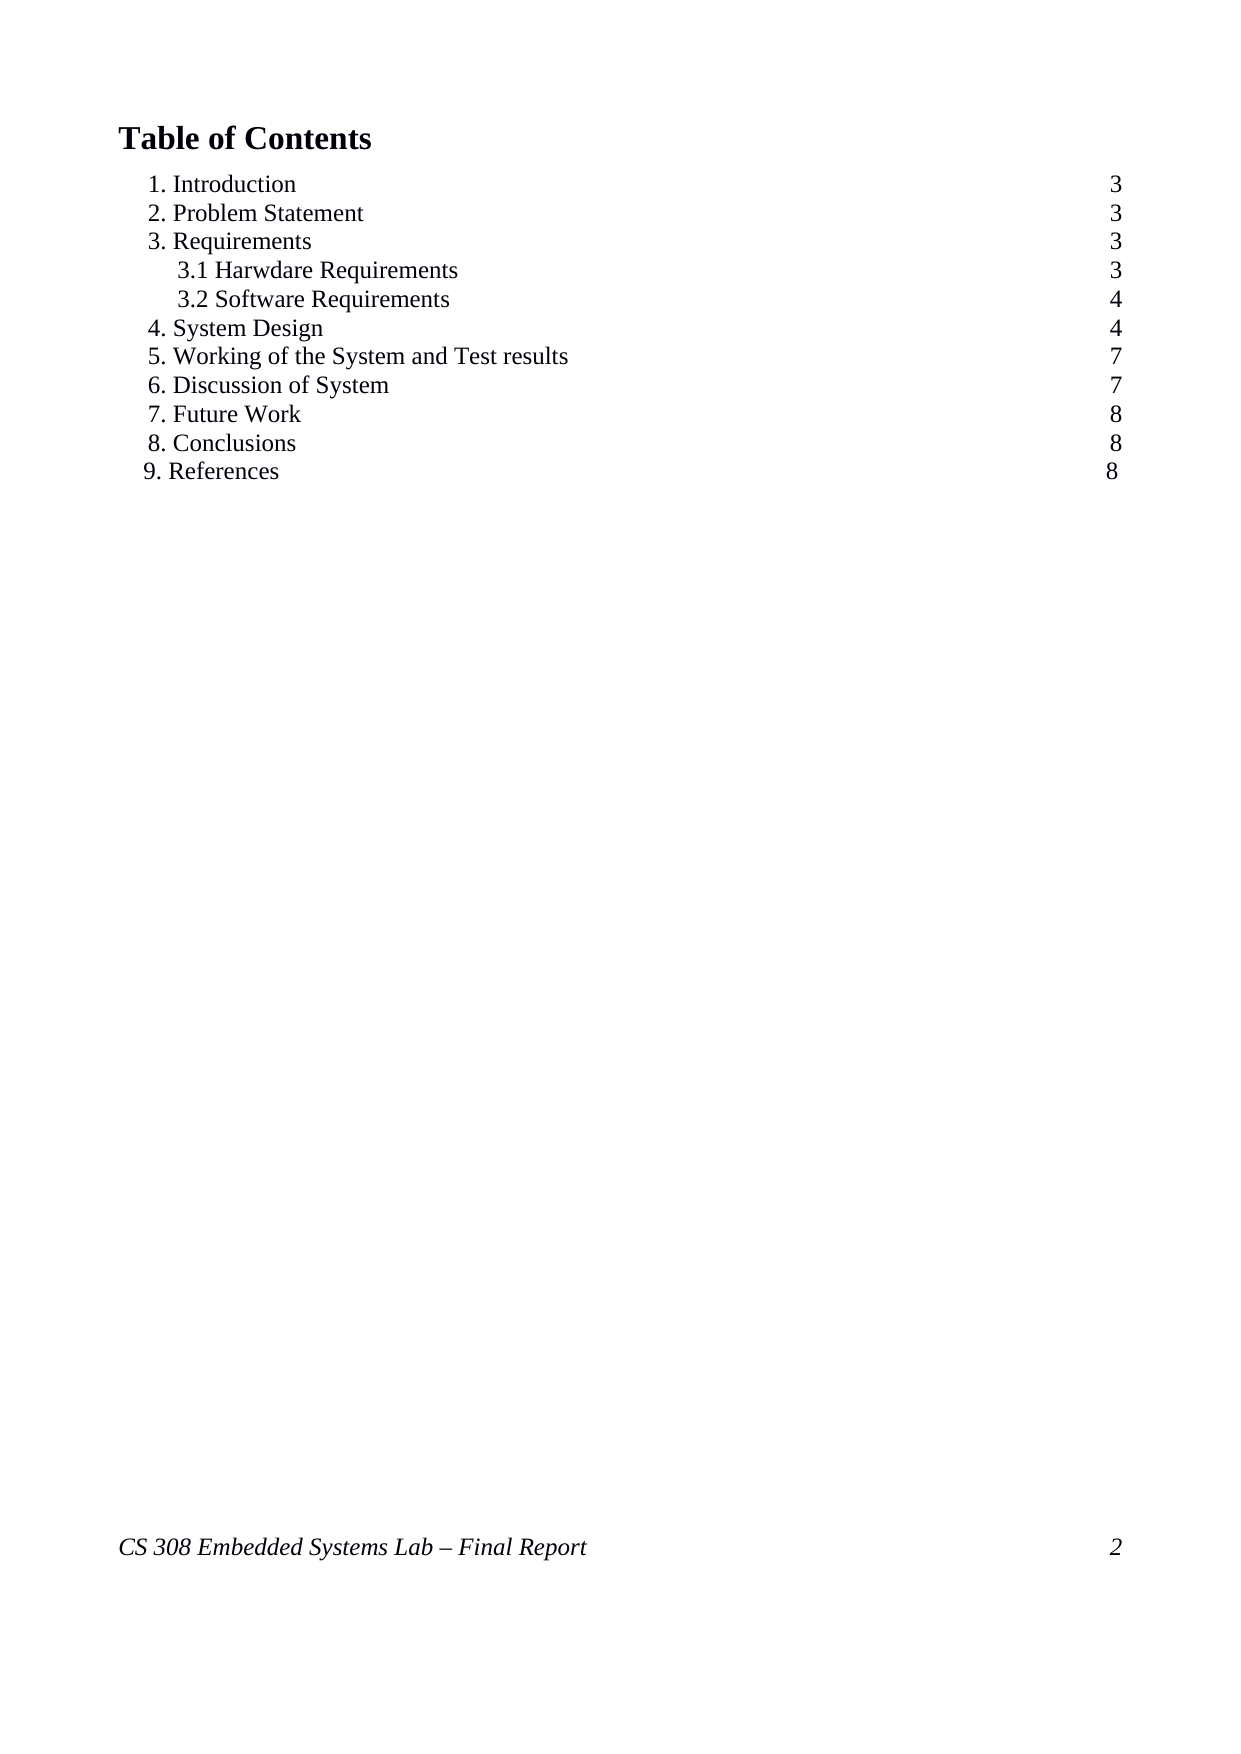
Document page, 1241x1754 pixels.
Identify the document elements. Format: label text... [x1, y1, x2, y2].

text 1. Introduction 3 [148, 169, 1122, 198]
text 2. Problem Statement 3 [148, 198, 1122, 226]
text 9. References 8 [118, 456, 1122, 485]
text 7. Future Work 8 [148, 399, 1122, 428]
text Table of Contents [118, 118, 1122, 156]
text 3.1 Harwdare Requirements 3 [177, 255, 1122, 284]
text 3. Requirements 3 [148, 226, 1122, 255]
text 4. System Design 4 [148, 313, 1122, 341]
text 6. Discussion of System 7 [148, 370, 1122, 399]
text 5. Working of the System and Test results 7 [148, 341, 1122, 370]
text 8. Conclusions 8 [148, 428, 1122, 456]
text 3.2 Software Requirements 4 [177, 284, 1122, 313]
